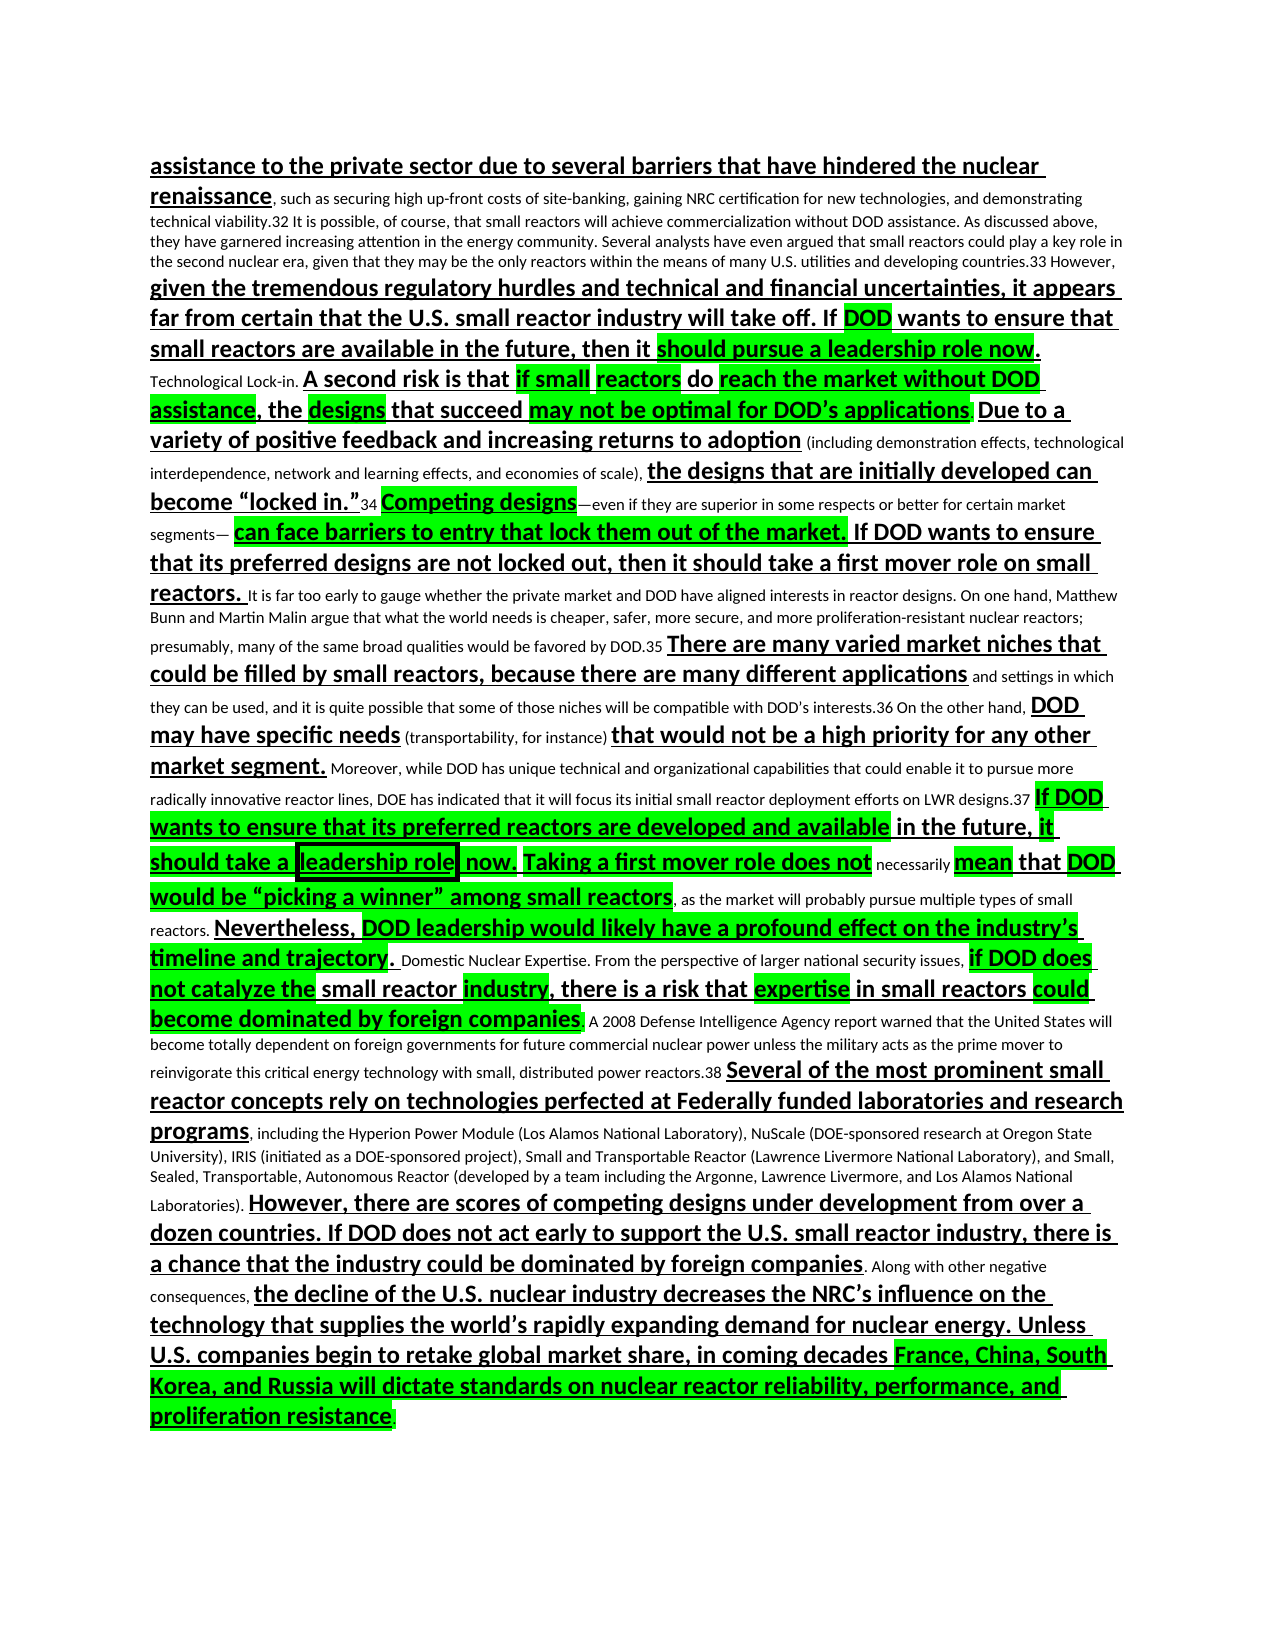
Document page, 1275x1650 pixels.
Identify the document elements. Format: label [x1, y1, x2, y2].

text [150, 150, 1125, 1431]
